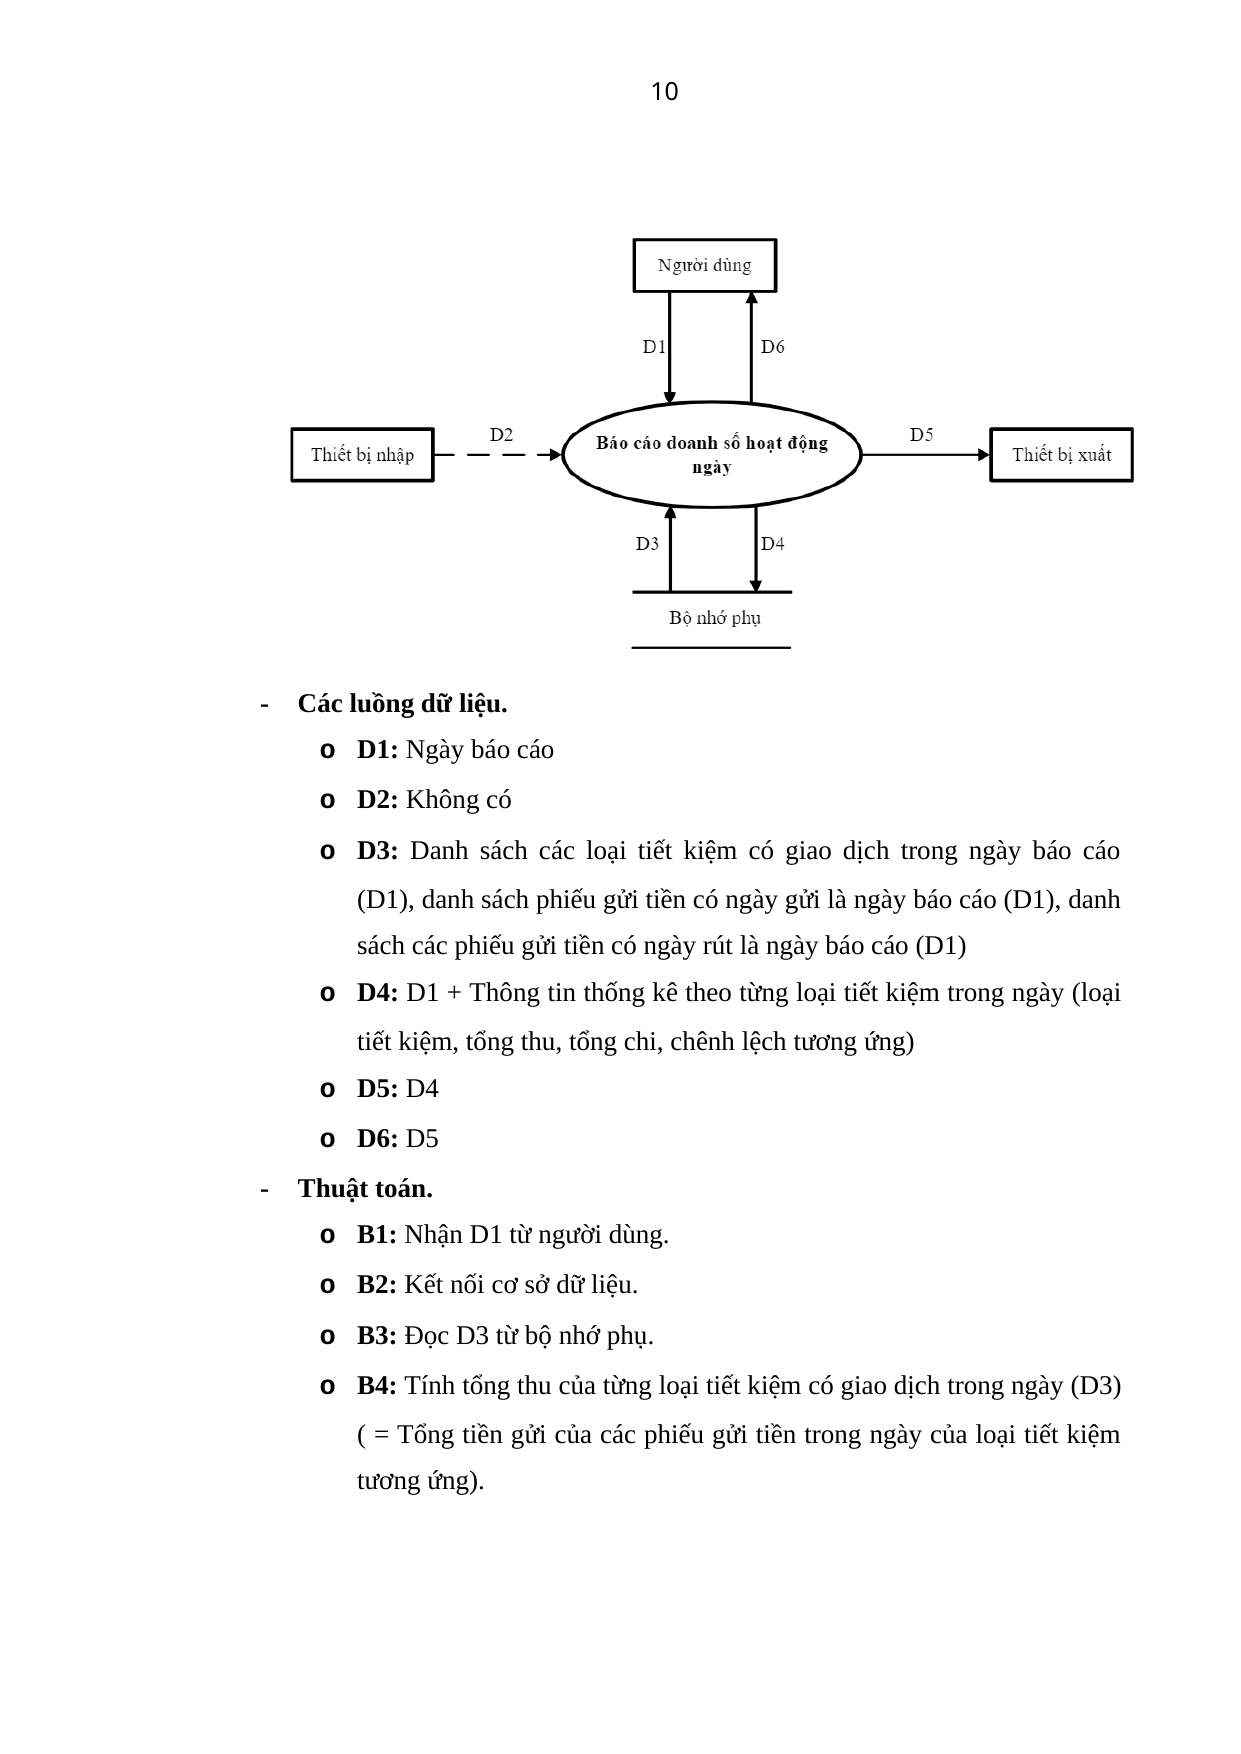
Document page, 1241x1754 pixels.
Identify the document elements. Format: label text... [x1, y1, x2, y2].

list B1: Nhận D1 từ người dùng. [319, 1218, 1122, 1252]
list D2: Không có [319, 784, 1122, 817]
list Thuật toán. [260, 1172, 1122, 1203]
list D4: D1 + Thông tin thống kê theo từng loại tiết kiệm trong ngày (loại tiết kiệm, tổng thu, tổng chi, chênh lệch tương ứng) [319, 976, 1122, 1056]
list B4: Tính tổng thu của từng loại tiết kiệm có giao dịch trong ngày (D3) ( = Tổng tiền gửi của các phiếu gửi tiền trong ngày của loại tiết kiệm tương ứng). [319, 1369, 1122, 1496]
list D6: D5 [319, 1122, 1122, 1155]
list B2: Kết nối cơ sở dữ liệu. [319, 1269, 1122, 1302]
list D3: Danh sách các loại tiết kiệm có giao dịch trong ngày báo cáo (D1), danh sách phiếu gửi tiền có ngày gửi là ngày báo cáo (D1), danh sách các phiếu gửi tiền có ngày rút là ngày báo cáo (D1) [319, 834, 1122, 961]
list B3: Đọc D3 từ bộ nhớ phụ. [319, 1319, 1122, 1352]
list D1: Ngày báo cáo [319, 733, 1122, 767]
list D5: D4 [319, 1072, 1122, 1105]
picture [260, 206, 1176, 670]
list Các luồng dữ liệu. [260, 687, 1122, 718]
